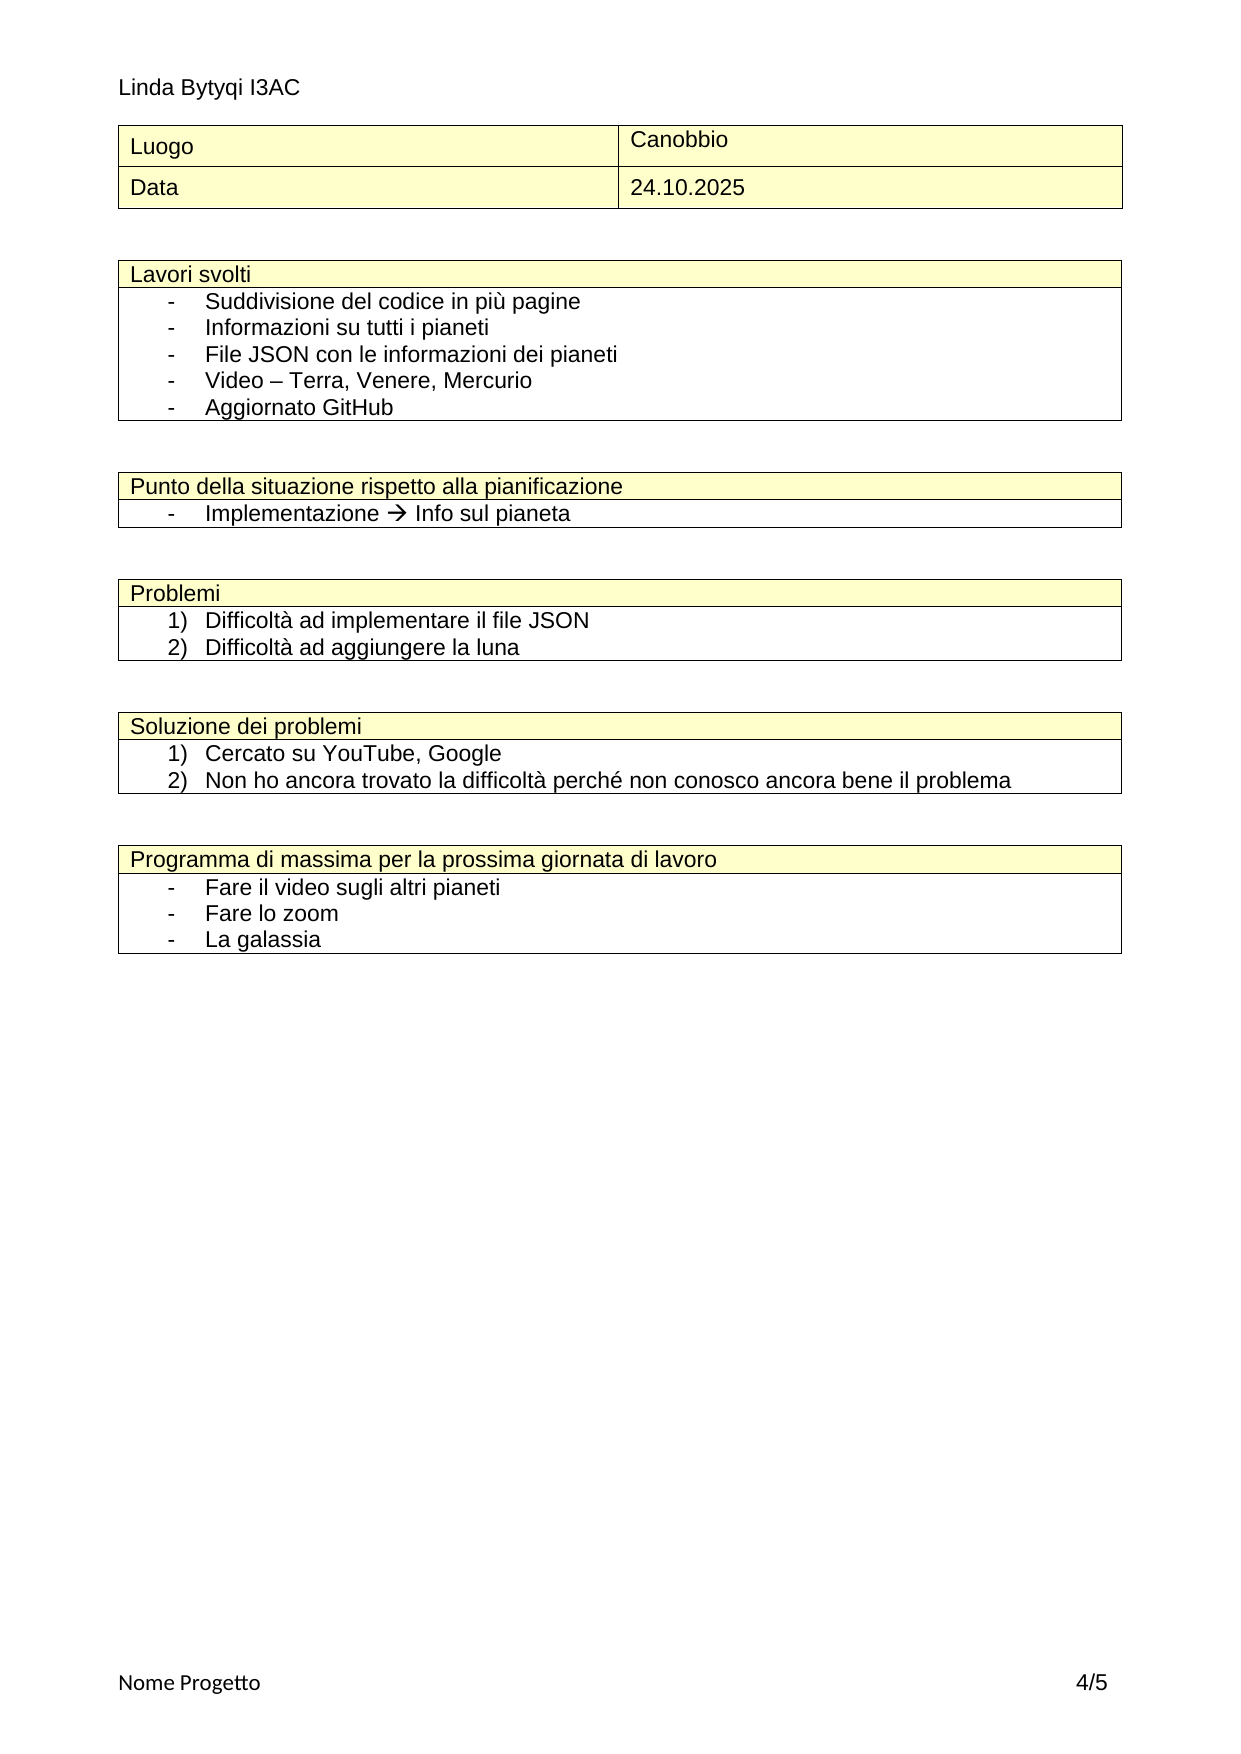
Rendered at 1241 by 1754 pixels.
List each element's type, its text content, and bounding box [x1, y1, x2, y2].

table_cell Difficoltà ad implementare il file JSON Difficoltà ad aggiungere la luna [119, 607, 1121, 660]
table_cell Implementazione Info sul pianeta [119, 500, 1121, 527]
table_header Luogo [119, 126, 618, 166]
table_cell Suddivisione del codice in più pagine Informazioni su tutti i pianeti File JSON con le informazioni dei pianeti Video – Terra, Venere, Mercurio Aggiornato GitHub [119, 288, 1121, 420]
table_cell Fare il video sugli altri pianeti Fare lo zoom La galassia [119, 874, 1121, 953]
table_cell 24.10.2025 [619, 167, 1122, 207]
table_cell Data [119, 167, 618, 207]
table_cell Cercato su YouTube, Google Non ho ancora trovato la difficoltà perché non conosco ancora bene il problema [119, 740, 1121, 793]
table_header Punto della situazione rispetto alla pianificazione [119, 473, 1121, 499]
table_header Soluzione dei problemi [119, 713, 1121, 739]
table_header Problemi [119, 580, 1121, 606]
table_header Programma di massima per la prossima giornata di lavoro [119, 846, 1121, 873]
table_header Lavori svolti [119, 261, 1121, 287]
table_header Canobbio [619, 126, 1122, 166]
